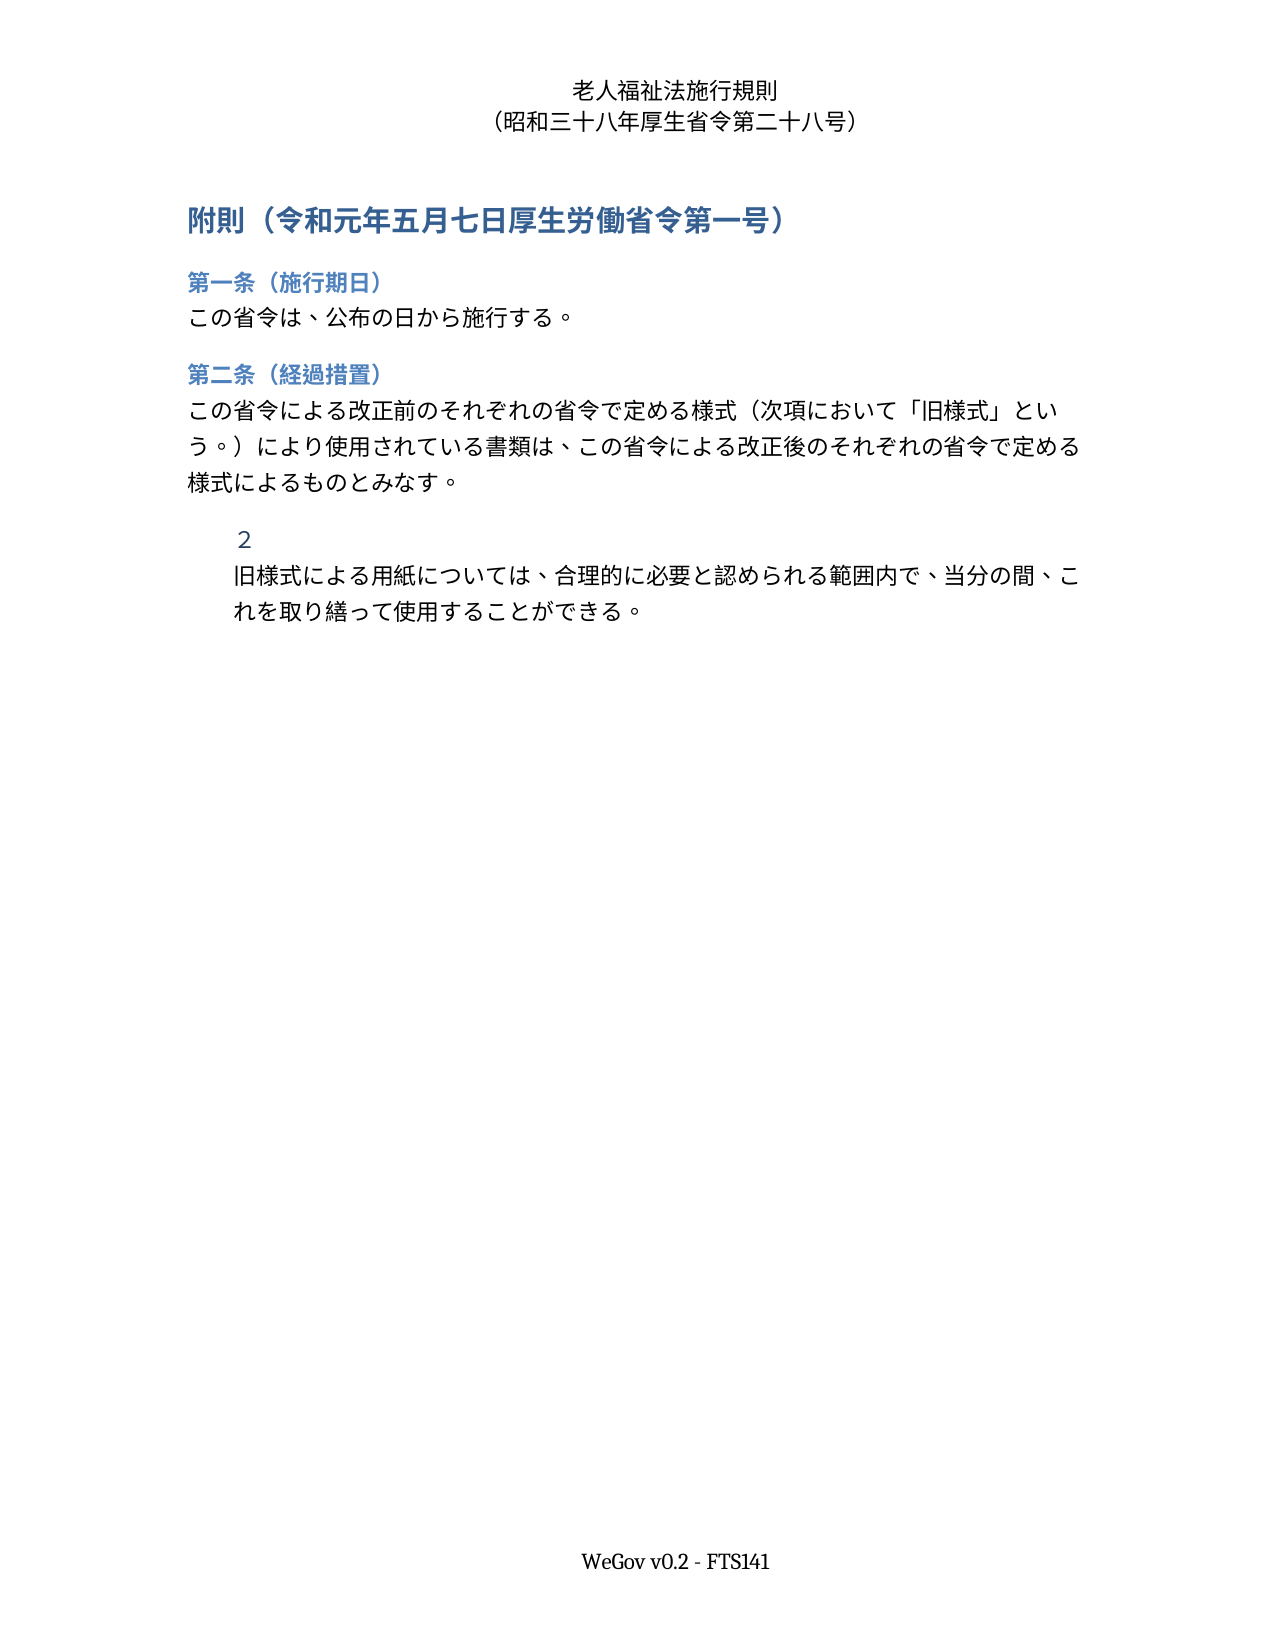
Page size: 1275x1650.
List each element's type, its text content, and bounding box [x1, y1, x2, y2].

subtitle ２ [233, 524, 1087, 555]
text この省令による改正前のそれぞれの省令で定める様式（次項において「旧様式」という。）により使用されている書類は、この省令による改正後のそれぞれの省令で定める様式によるものとみなす。 [187, 395, 1087, 498]
text 旧様式による用紙については、合理的に必要と認められる範囲内で、当分の間、これを取り繕って使用することができる。 [233, 560, 1087, 627]
subtitle 附則（令和元年五月七日厚生労働省令第一号） [187, 200, 1087, 240]
subtitle 第一条（施行期日） [187, 266, 1087, 298]
subtitle 第二条（経過措置） [187, 359, 1087, 390]
text この省令は、公布の日から施行する。 [187, 302, 1087, 334]
